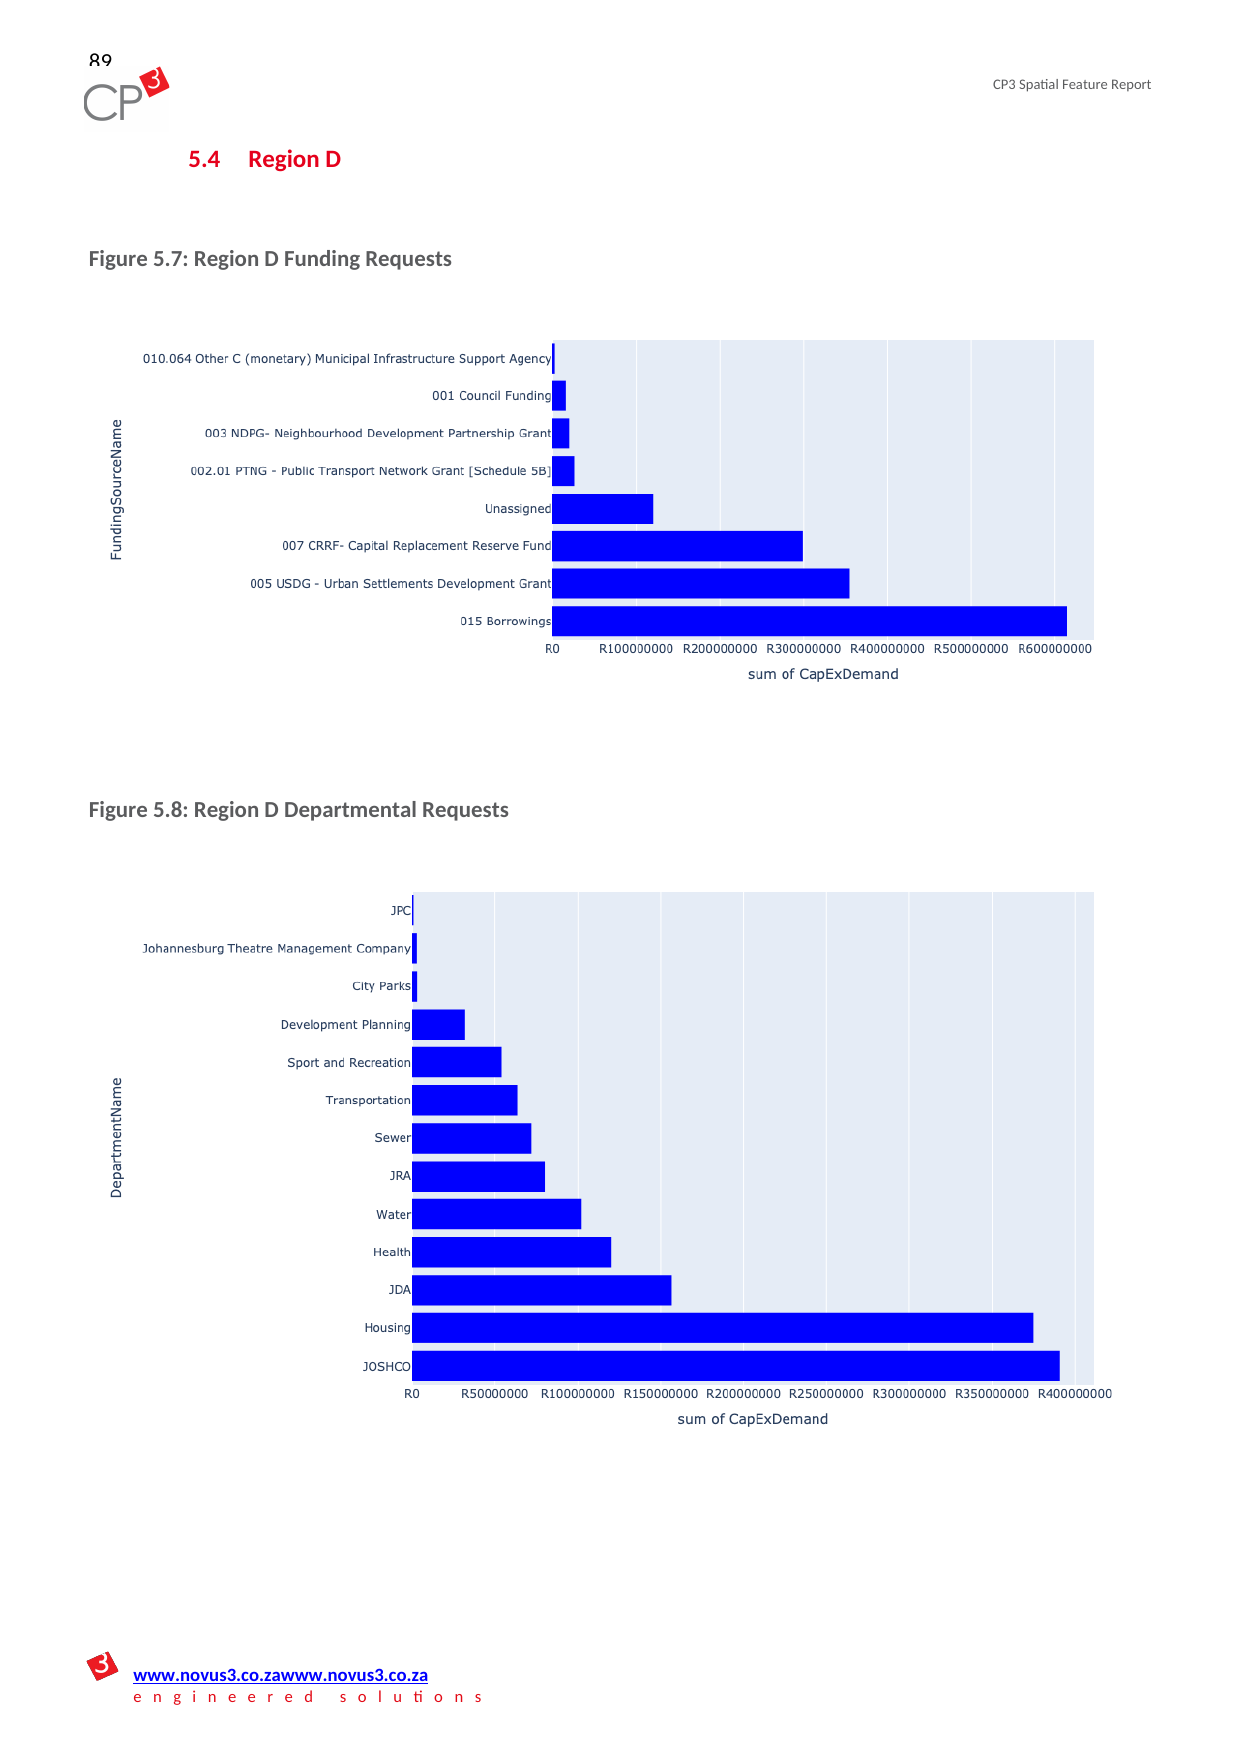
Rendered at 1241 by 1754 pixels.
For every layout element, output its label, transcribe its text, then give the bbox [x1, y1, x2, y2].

picture [107, 282, 1171, 717]
picture [107, 833, 1171, 1462]
text Figure 5.7: Region D Funding Requests [89, 244, 1152, 272]
subtitle Region D [88, 143, 1152, 174]
picture [86, 1651, 119, 1681]
picture [83, 66, 170, 132]
text Figure 5.8: Region D Departmental Requests [89, 795, 1152, 823]
